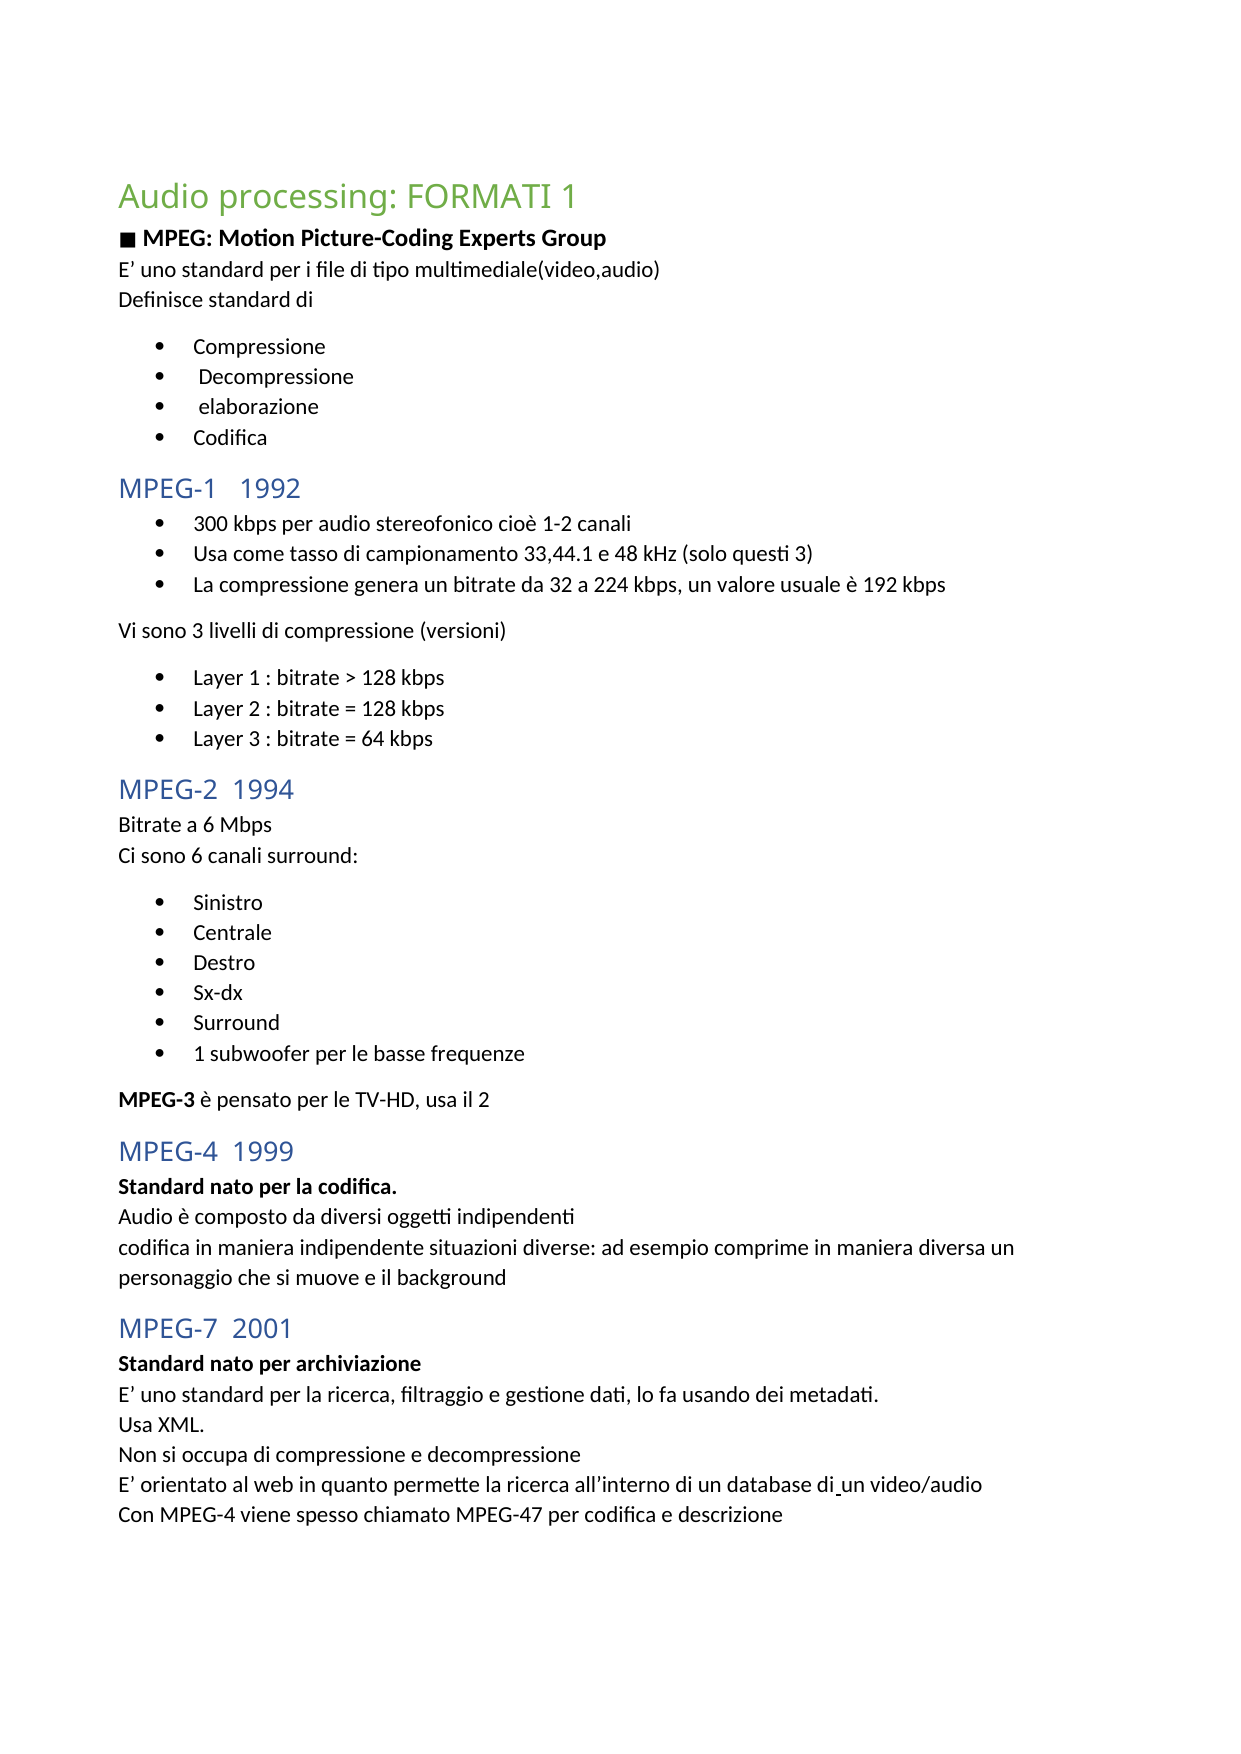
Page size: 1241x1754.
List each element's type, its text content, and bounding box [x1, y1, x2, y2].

text Vi sono 3 livelli di compressione (versioni) [118, 617, 1122, 645]
text Standard nato per archiviazione E’ uno standard per la ricerca, filtraggio e gestione dati, lo fa usando dei metadati. Usa XML. Non si occupa di compressione e decompressione E’ orientato al web in quanto permette la ricerca all’interno di un database di un video/audio Con MPEG-4 viene spesso chiamato MPEG-47 per codifica e descrizione [118, 1349, 1122, 1529]
list Layer 3 : bitrate = 64 kbps [156, 724, 1122, 752]
subtitle MPEG-7 2001 [118, 1310, 1122, 1347]
text MPEG-3 è pensato per le TV-HD, usa il 2 [118, 1086, 1122, 1114]
list elaborazione [156, 392, 1122, 421]
list Sx-dx [156, 978, 1122, 1006]
list Sinistro [156, 888, 1122, 916]
list Centrale [156, 918, 1122, 946]
subtitle MPEG-2 1994 [118, 771, 1122, 808]
list Layer 1 : bitrate > 128 kbps [156, 663, 1122, 692]
list Compressione [156, 332, 1122, 360]
list Surround [156, 1008, 1122, 1037]
list La compressione genera un bitrate da 32 a 224 kbps, un valore usuale è 192 kbps [156, 570, 1122, 598]
list 300 kbps per audio stereofonico cioè 1-2 canali [156, 509, 1122, 537]
list Usa come tasso di campionamento 33,44.1 e 48 kHz (solo questi 3) [156, 539, 1122, 568]
text ◼ MPEG: Motion Picture-Coding Experts Group E’ uno standard per i file di tipo multimediale(video,audio) Definisce standard di [118, 222, 1122, 313]
list 1 subwoofer per le basse frequenze [156, 1039, 1122, 1067]
subtitle MPEG-1 1992 [118, 469, 1122, 506]
list Layer 2 : bitrate = 128 kbps [156, 694, 1122, 722]
list Codifica [156, 423, 1122, 451]
text Standard nato per la codifica. Audio è composto da diversi oggetti indipendenti codifica in maniera indipendente situazioni diverse: ad esempio comprime in maniera diversa un personaggio che si muove e il background [118, 1172, 1122, 1291]
subtitle MPEG-4 1999 [118, 1132, 1122, 1169]
list Destro [156, 948, 1122, 976]
text Bitrate a 6 Mbps Ci sono 6 canali surround: [118, 811, 1122, 869]
subtitle Audio processing: FORMATI 1 [118, 173, 1122, 218]
list Decompressione [156, 362, 1122, 390]
